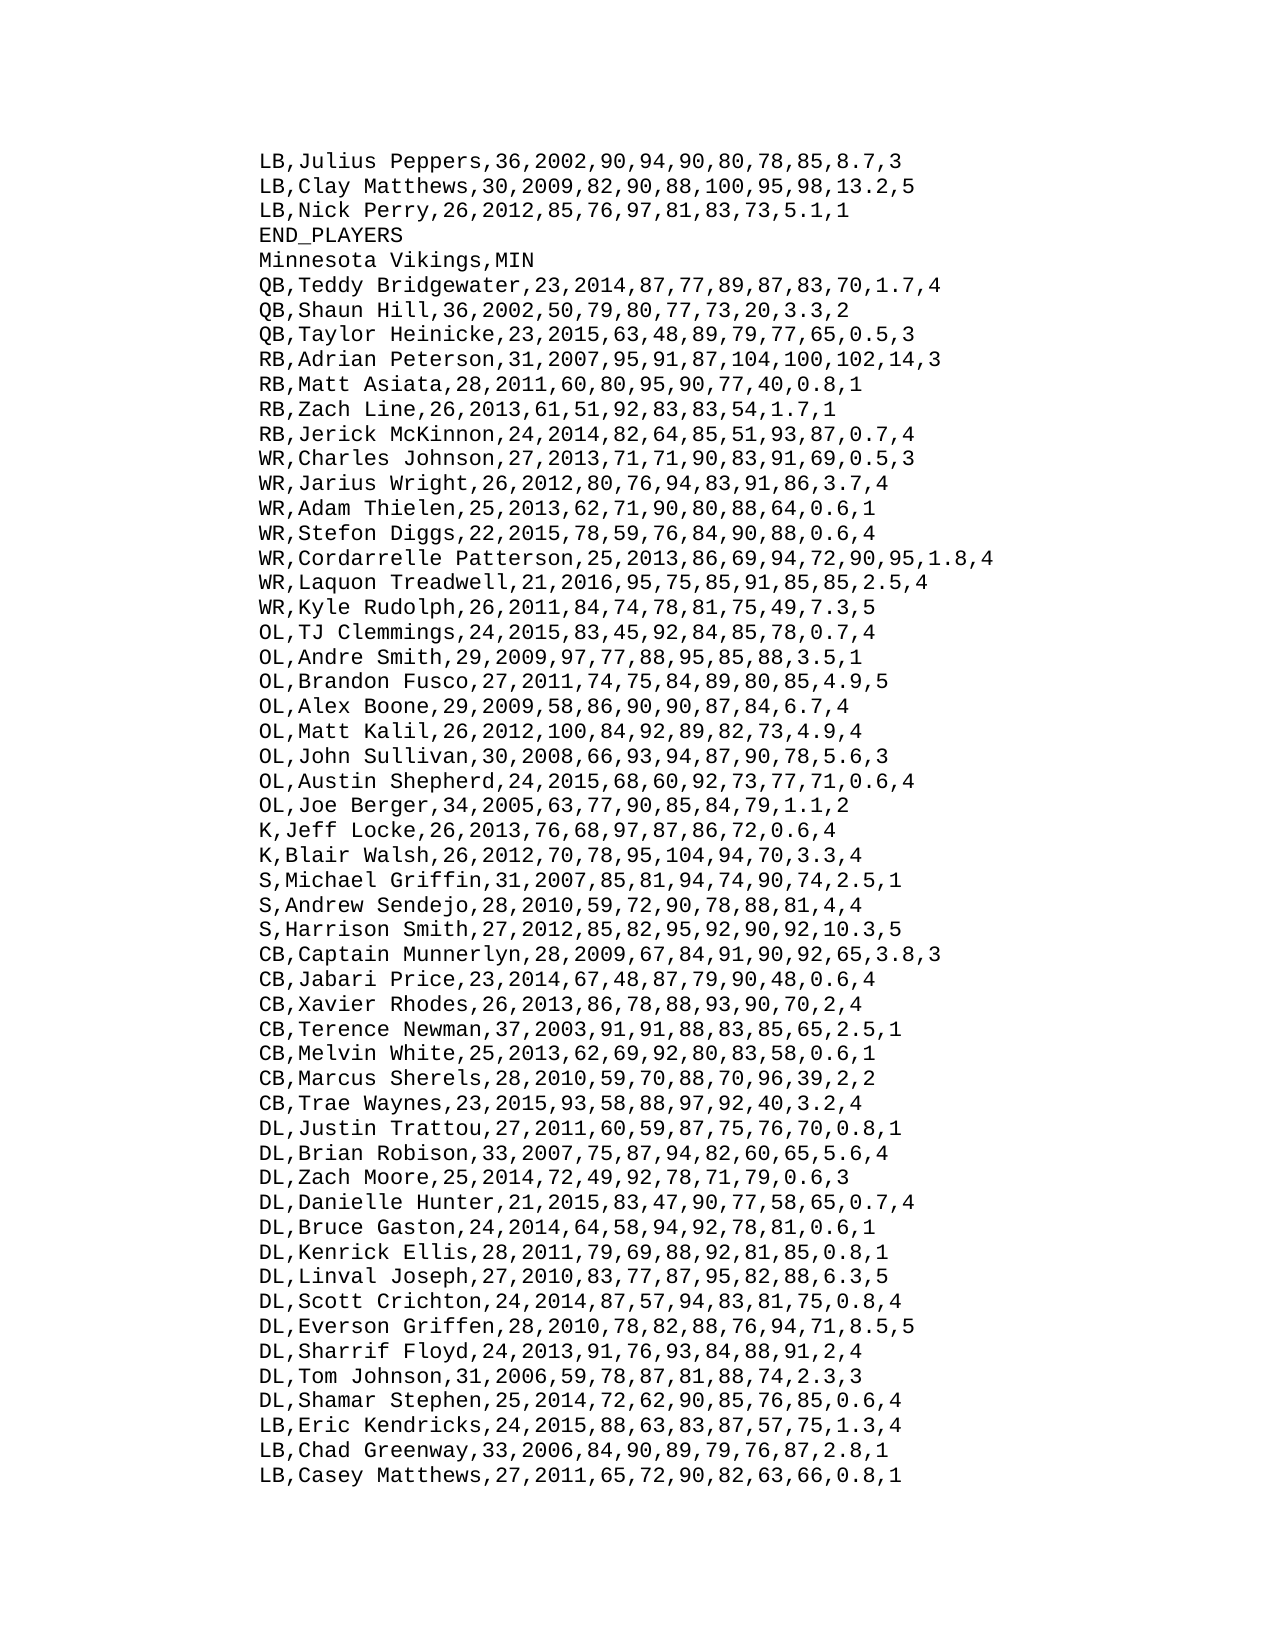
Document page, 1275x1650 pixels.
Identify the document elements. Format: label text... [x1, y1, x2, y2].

text LB,Clay Matthews,30,2009,82,90,88,100,95,98,13.2,5 [258, 175, 1016, 199]
text DL,Tom Johnson,31,2006,59,78,87,81,88,74,2.3,3 [258, 1365, 1016, 1389]
text DL,Sharrif Floyd,24,2013,91,76,93,84,88,91,2,4 [258, 1340, 1016, 1365]
text WR,Laquon Treadwell,21,2016,95,75,85,91,85,85,2.5,4 [258, 571, 1016, 596]
text RB,Matt Asiata,28,2011,60,80,95,90,77,40,0.8,1 [258, 373, 1016, 398]
text DL,Justin Trattou,27,2011,60,59,87,75,76,70,0.8,1 [258, 1117, 1016, 1142]
text WR,Kyle Rudolph,26,2011,84,74,78,81,75,49,7.3,5 [258, 596, 1016, 621]
text END_PLAYERS [258, 224, 1016, 249]
text K,Blair Walsh,26,2012,70,78,95,104,94,70,3.3,4 [258, 844, 1016, 869]
text DL,Kenrick Ellis,28,2011,79,69,88,92,81,85,0.8,1 [258, 1241, 1016, 1266]
text RB,Zach Line,26,2013,61,51,92,83,83,54,1.7,1 [258, 398, 1016, 423]
text DL,Bruce Gaston,24,2014,64,58,94,92,78,81,0.6,1 [258, 1216, 1016, 1241]
text QB,Shaun Hill,36,2002,50,79,80,77,73,20,3.3,2 [258, 299, 1016, 323]
text CB,Marcus Sherels,28,2010,59,70,88,70,96,39,2,2 [258, 1067, 1016, 1092]
text S,Andrew Sendejo,28,2010,59,72,90,78,88,81,4,4 [258, 894, 1016, 918]
text DL,Shamar Stephen,25,2014,72,62,90,85,76,85,0.6,4 [258, 1389, 1016, 1414]
text LB,Nick Perry,26,2012,85,76,97,81,83,73,5.1,1 [258, 199, 1016, 224]
text OL,Brandon Fusco,27,2011,74,75,84,89,80,85,4.9,5 [258, 671, 1016, 695]
text LB,Chad Greenway,33,2006,84,90,89,79,76,87,2.8,1 [258, 1439, 1016, 1464]
text OL,Andre Smith,29,2009,97,77,88,95,85,88,3.5,1 [258, 646, 1016, 671]
text OL,Joe Berger,34,2005,63,77,90,85,84,79,1.1,2 [258, 794, 1016, 819]
text LB,Eric Kendricks,24,2015,88,63,83,87,57,75,1.3,4 [258, 1414, 1016, 1439]
text CB,Xavier Rhodes,26,2013,86,78,88,93,90,70,2,4 [258, 993, 1016, 1018]
text LB,Julius Peppers,36,2002,90,94,90,80,78,85,8.7,3 [258, 150, 1016, 175]
text LB,Casey Matthews,27,2011,65,72,90,82,63,66,0.8,1 [258, 1464, 1016, 1489]
text DL,Danielle Hunter,21,2015,83,47,90,77,58,65,0.7,4 [258, 1191, 1016, 1216]
text CB,Trae Waynes,23,2015,93,58,88,97,92,40,3.2,4 [258, 1092, 1016, 1117]
text QB,Taylor Heinicke,23,2015,63,48,89,79,77,65,0.5,3 [258, 323, 1016, 348]
text CB,Jabari Price,23,2014,67,48,87,79,90,48,0.6,4 [258, 968, 1016, 993]
text S,Harrison Smith,27,2012,85,82,95,92,90,92,10.3,5 [258, 918, 1016, 943]
text DL,Scott Crichton,24,2014,87,57,94,83,81,75,0.8,4 [258, 1290, 1016, 1315]
text OL,TJ Clemmings,24,2015,83,45,92,84,85,78,0.7,4 [258, 621, 1016, 646]
text CB,Terence Newman,37,2003,91,91,88,83,85,65,2.5,1 [258, 1018, 1016, 1042]
text DL,Zach Moore,25,2014,72,49,92,78,71,79,0.6,3 [258, 1166, 1016, 1191]
text RB,Adrian Peterson,31,2007,95,91,87,104,100,102,14,3 [258, 348, 1016, 373]
text Minnesota Vikings,MIN [258, 249, 1016, 274]
text WR,Adam Thielen,25,2013,62,71,90,80,88,64,0.6,1 [258, 497, 1016, 522]
text OL,Austin Shepherd,24,2015,68,60,92,73,77,71,0.6,4 [258, 770, 1016, 794]
text DL,Linval Joseph,27,2010,83,77,87,95,82,88,6.3,5 [258, 1266, 1016, 1290]
text DL,Everson Griffen,28,2010,78,82,88,76,94,71,8.5,5 [258, 1315, 1016, 1340]
text QB,Teddy Bridgewater,23,2014,87,77,89,87,83,70,1.7,4 [258, 274, 1016, 299]
text WR,Cordarrelle Patterson,25,2013,86,69,94,72,90,95,1.8,4 [258, 547, 1016, 571]
text CB,Captain Munnerlyn,28,2009,67,84,91,90,92,65,3.8,3 [258, 943, 1016, 968]
text OL,Matt Kalil,26,2012,100,84,92,89,82,73,4.9,4 [258, 720, 1016, 745]
text DL,Brian Robison,33,2007,75,87,94,82,60,65,5.6,4 [258, 1142, 1016, 1166]
text CB,Melvin White,25,2013,62,69,92,80,83,58,0.6,1 [258, 1042, 1016, 1067]
text WR,Jarius Wright,26,2012,80,76,94,83,91,86,3.7,4 [258, 472, 1016, 497]
text RB,Jerick McKinnon,24,2014,82,64,85,51,93,87,0.7,4 [258, 423, 1016, 447]
text S,Michael Griffin,31,2007,85,81,94,74,90,74,2.5,1 [258, 869, 1016, 894]
text K,Jeff Locke,26,2013,76,68,97,87,86,72,0.6,4 [258, 819, 1016, 844]
text OL,Alex Boone,29,2009,58,86,90,90,87,84,6.7,4 [258, 695, 1016, 720]
text WR,Stefon Diggs,22,2015,78,59,76,84,90,88,0.6,4 [258, 522, 1016, 547]
text OL,John Sullivan,30,2008,66,93,94,87,90,78,5.6,3 [258, 745, 1016, 770]
text WR,Charles Johnson,27,2013,71,71,90,83,91,69,0.5,3 [258, 447, 1016, 472]
